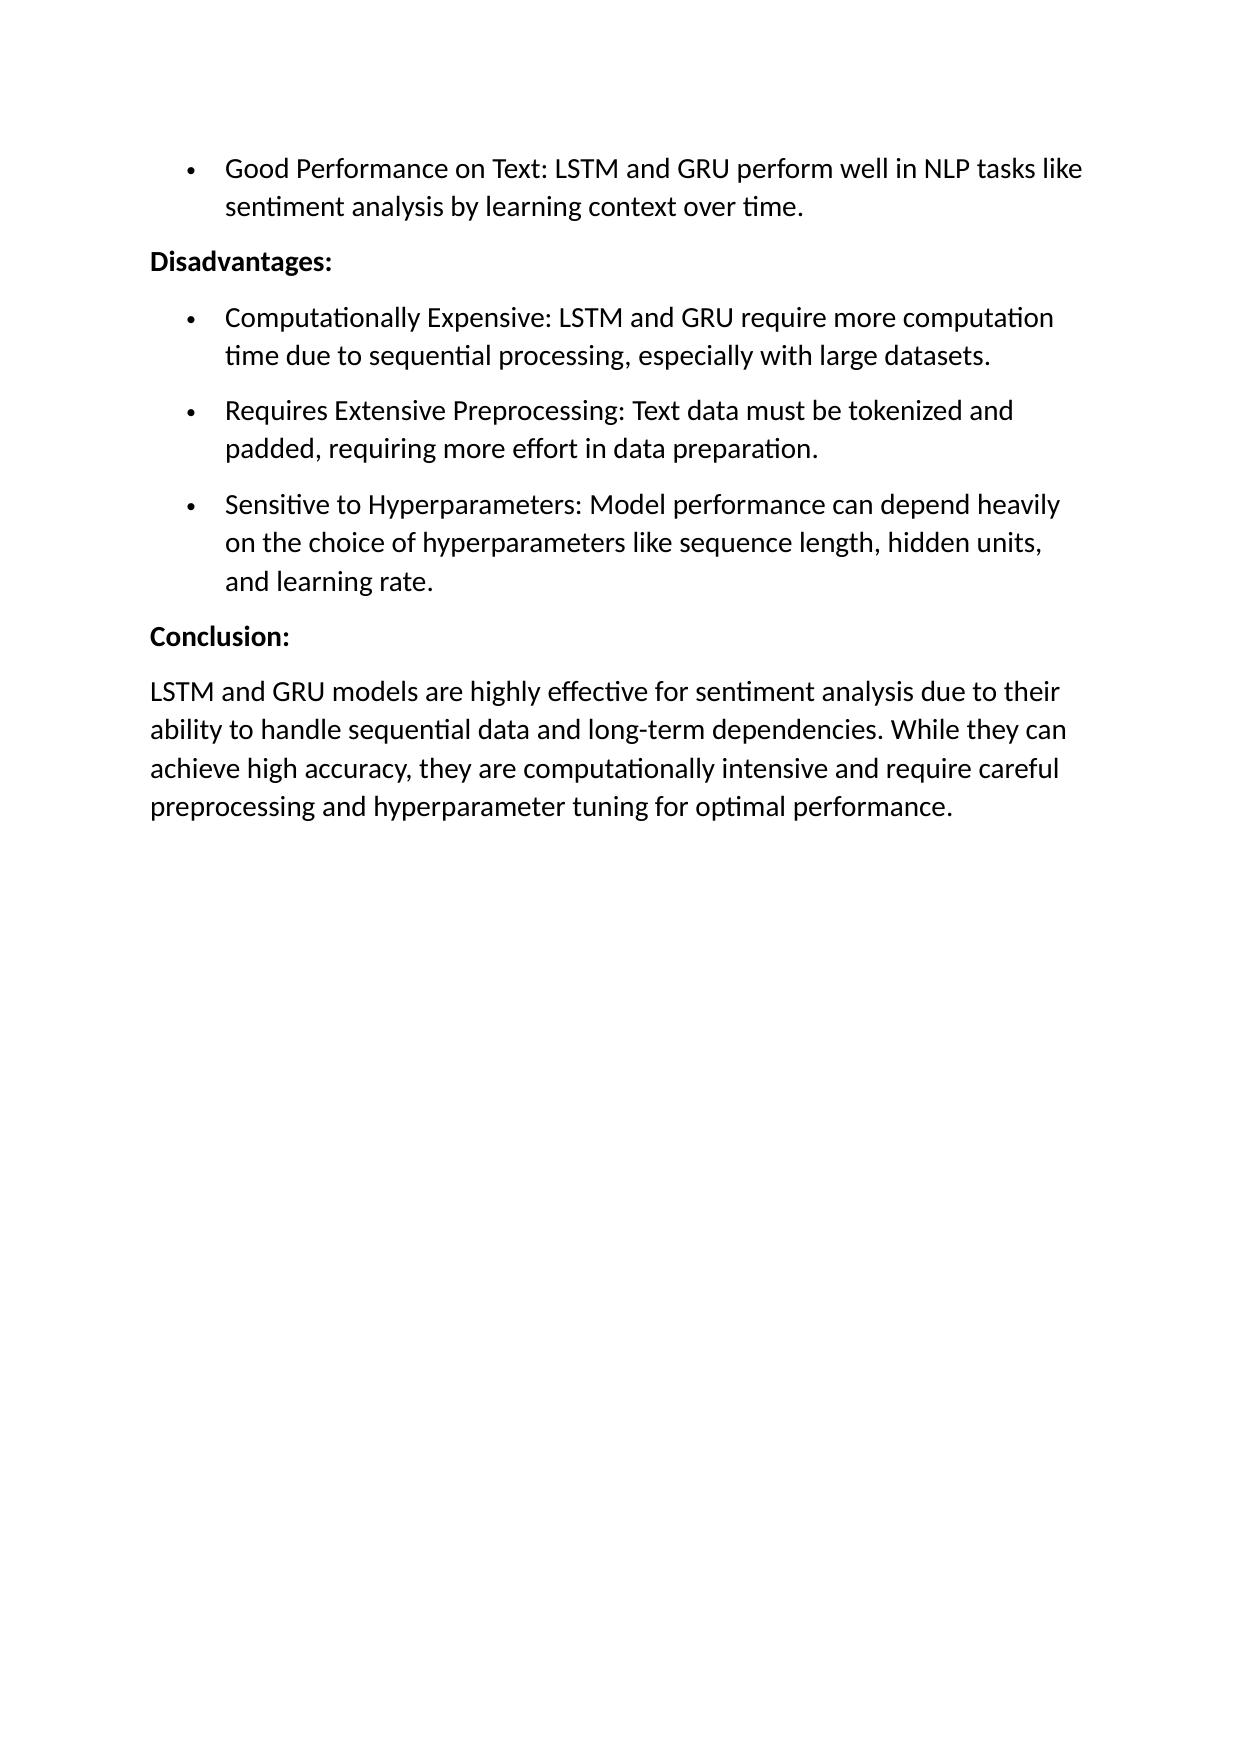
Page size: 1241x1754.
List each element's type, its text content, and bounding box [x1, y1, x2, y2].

list Computationally Expensive: LSTM and GRU require more computation time due to sequential processing, especially with large datasets. [187, 299, 1090, 373]
text Disadvantages: [150, 243, 1090, 279]
text LSTM and GRU models are highly effective for sentiment analysis due to their ability to handle sequential data and long-term dependencies. While they can achieve high accuracy, they are computationally intensive and require careful preprocessing and hyperparameter tuning for optimal performance. ​​ [150, 673, 1090, 824]
list Requires Extensive Preprocessing: Text data must be tokenized and padded, requiring more effort in data preparation. [187, 392, 1090, 466]
list Good Performance on Text: LSTM and GRU perform well in NLP tasks like sentiment analysis by learning context over time. [187, 150, 1090, 224]
text Conclusion: [150, 618, 1090, 653]
list Sensitive to Hyperparameters: Model performance can depend heavily on the choice of hyperparameters like sequence length, hidden units, and learning rate. [187, 486, 1090, 598]
